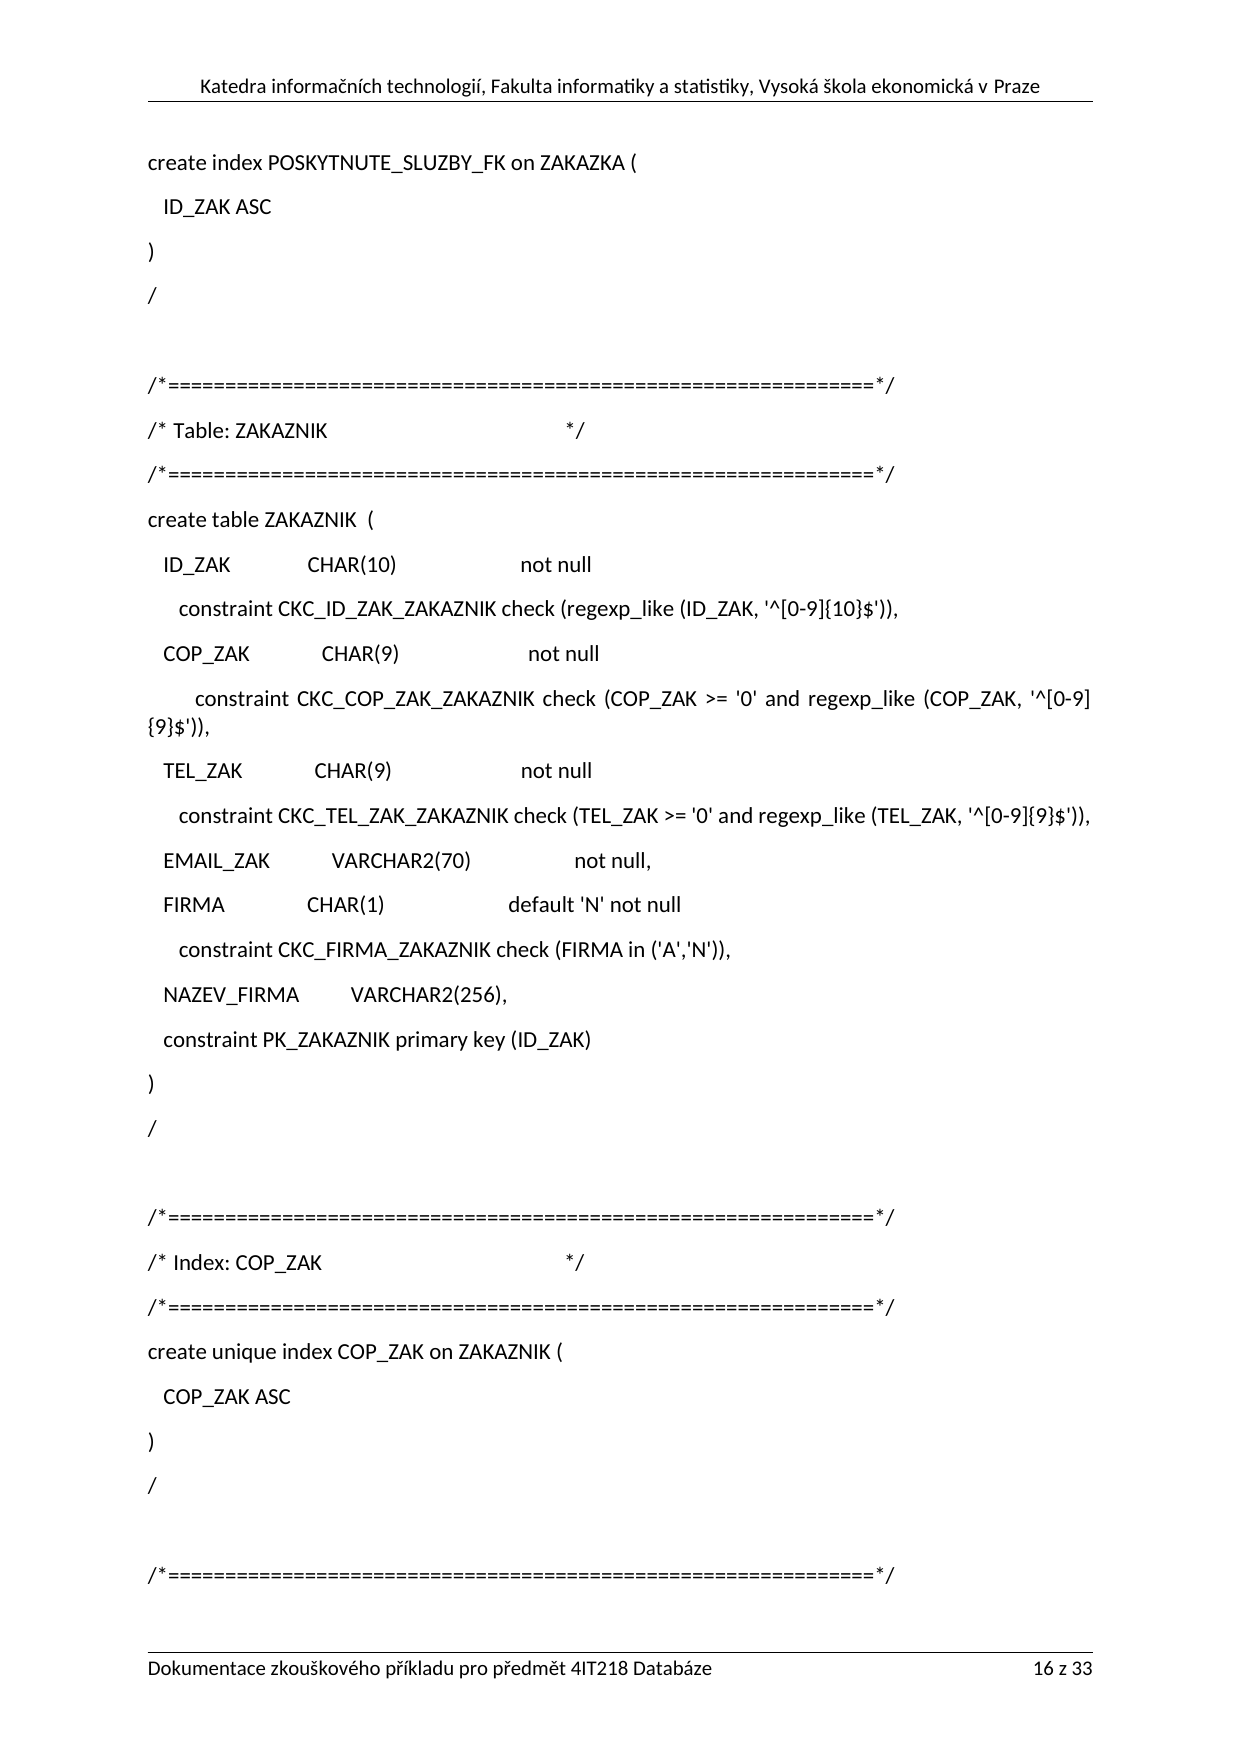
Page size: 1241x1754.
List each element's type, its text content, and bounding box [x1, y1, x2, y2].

text ) [148, 237, 1093, 265]
text TEL_ZAK CHAR(9) not null [148, 757, 1093, 784]
text ID_ZAK CHAR(10) not null [148, 550, 1093, 578]
text / [148, 1472, 1093, 1499]
text constraint CKC_ID_ZAK_ZAKAZNIK check (regexp_like (ID_ZAK, '^[0-9]{10}$')), [148, 594, 1093, 622]
text /* Index: COP_ZAK */ [148, 1248, 1093, 1276]
text NAZEV_FIRMA VARCHAR2(256), [148, 980, 1093, 1008]
text / [148, 1114, 1093, 1142]
text ) [148, 1427, 1093, 1455]
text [148, 371, 1093, 399]
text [148, 1293, 1093, 1321]
text ) [148, 1069, 1093, 1097]
text constraint CKC_TEL_ZAK_ZAKAZNIK check (TEL_ZAK >= '0' and regexp_like (TEL_ZAK, '^[0-9]{9}$')), [148, 801, 1093, 829]
text create table ZAKAZNIK ( [148, 505, 1093, 533]
text COP_ZAK ASC [148, 1382, 1093, 1410]
text FIRMA CHAR(1) default 'N' not null [148, 891, 1093, 919]
text EMAIL_ZAK VARCHAR2(70) not null, [148, 846, 1093, 874]
text / [148, 282, 1093, 310]
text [148, 460, 1093, 488]
text create unique index COP_ZAK on ZAKAZNIK ( [148, 1337, 1093, 1366]
text /* Table: ZAKAZNIK */ [148, 416, 1093, 444]
text COP_ZAK CHAR(9) not null [148, 639, 1093, 667]
text constraint CKC_COP_ZAK_ZAKAZNIK check (COP_ZAK >= '0' and regexp_like (COP_ZAK, '^[0-9]{9}$')), [148, 684, 1093, 740]
text ID_ZAK ASC [148, 192, 1093, 220]
text create index POSKYTNUTE_SLUZBY_FK on ZAKAZKA ( [148, 148, 1093, 176]
text /*==============================================================*/ [148, 1203, 1093, 1231]
text constraint CKC_FIRMA_ZAKAZNIK check (FIRMA in ('A','N')), [148, 935, 1093, 963]
text constraint PK_ZAKAZNIK primary key (ID_ZAK) [148, 1025, 1093, 1053]
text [148, 1561, 1093, 1589]
